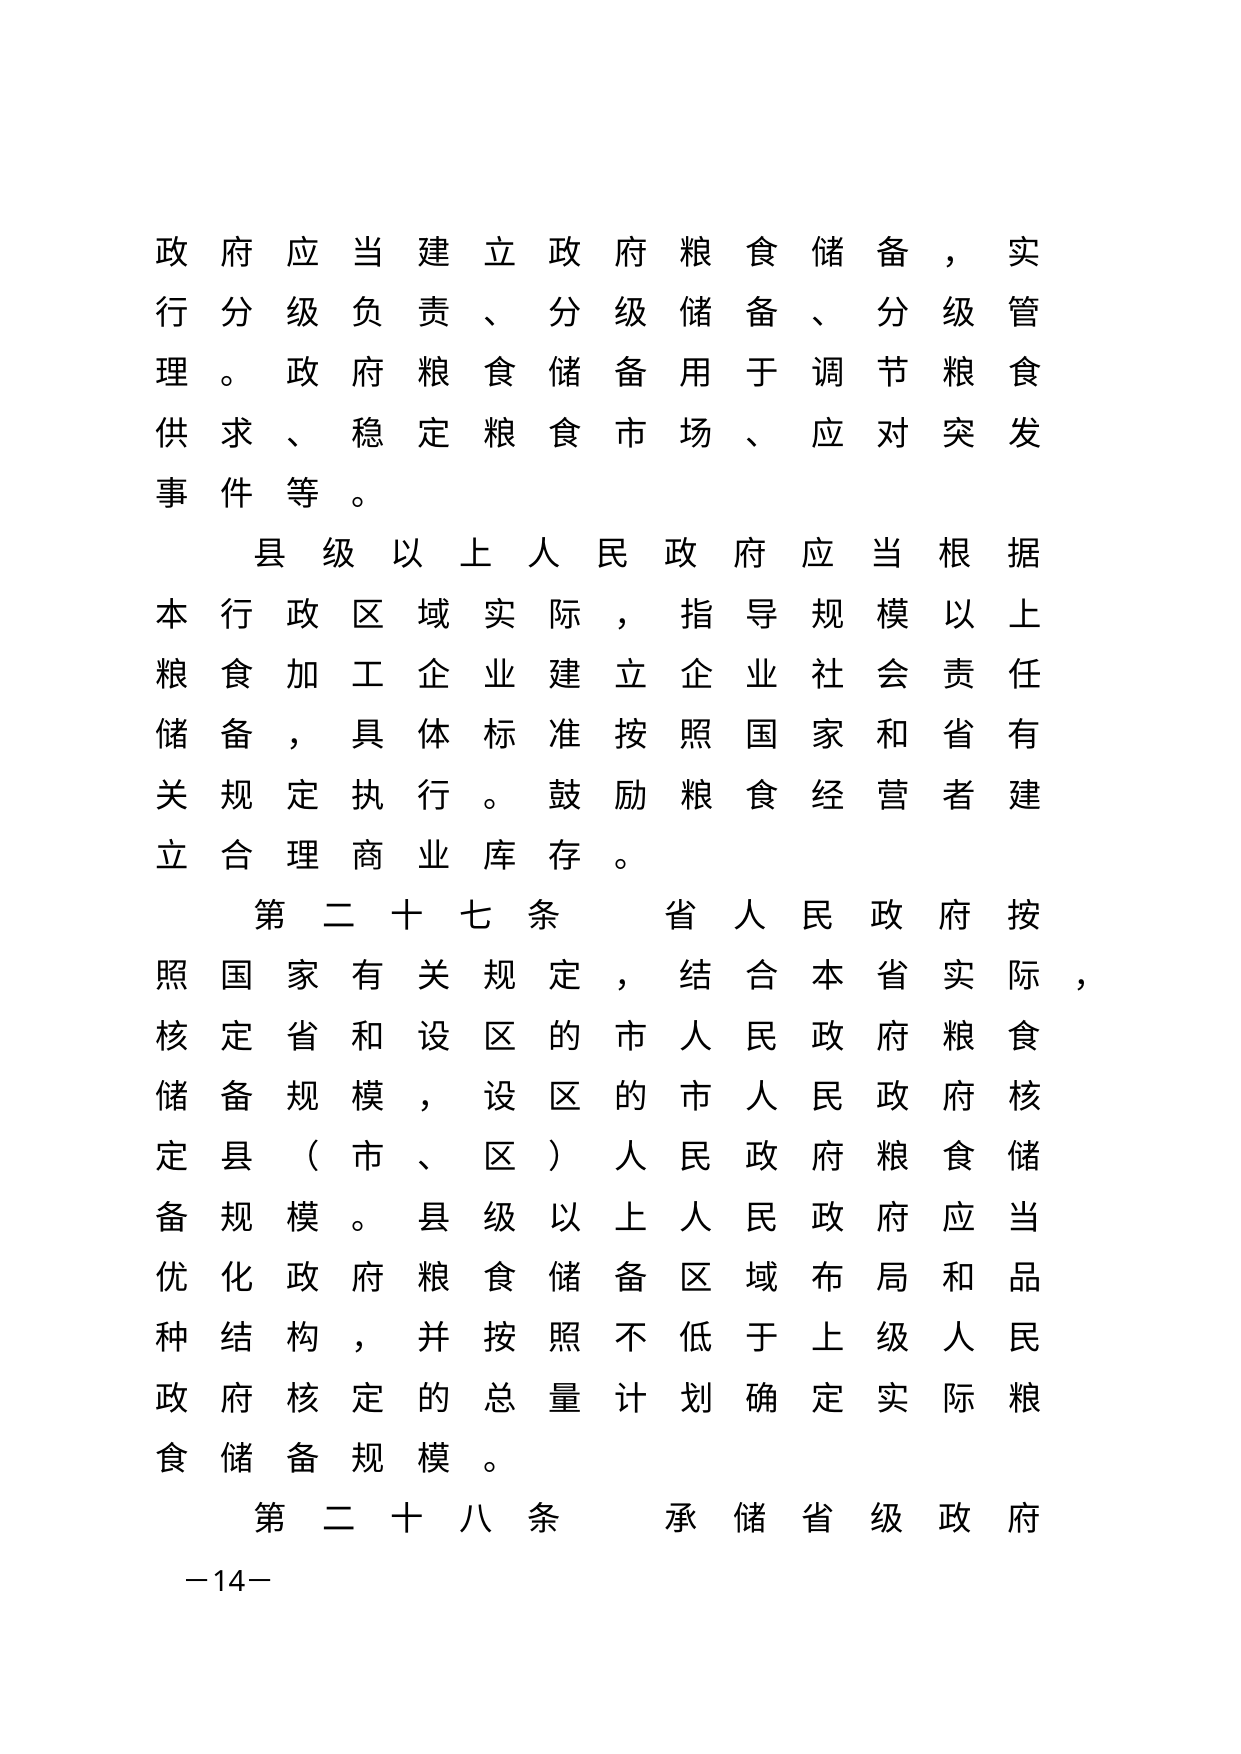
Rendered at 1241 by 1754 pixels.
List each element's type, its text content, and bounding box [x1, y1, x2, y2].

text 第二十七条 省人民政府按照国家有关规定，结合本省实际，核定省和设区的市人民政府粮食储备规模，设区的市人民政府核定县（市、区）人民政府粮食储备规模。县级以上人民政府应当优化政府粮食储备区域布局和品种结构，并按照不低于上级人民政府核定的总量计划确定实际粮食储备规模。 [155, 883, 1073, 1486]
text 第二十六条 县级以上人民政府应当建立政府粮食储备，实行分级负责、分级储备、分级管理。政府粮食储备用于调节粮食供求、稳定粮食市场、应对突发事件等。 [155, 219, 1073, 521]
text 第二十八条 承储省级政府粮食储备的企业或者其他组织，应当按照公益类定位要求，独立从事省级粮食储备管理，不得从事商业性经营业务。承储市、县两级政府粮食储备的企业或者其他组织，应当实行储备与商业性经营业务分开。 [155, 1486, 1073, 1546]
text 县级以上人民政府应当根据本行政区域实际，指导规模以上粮食加工企业建立企业社会责任储备，具体标准按照国家和省有关规定执行。鼓励粮食经营者建立合理商业库存。 [155, 521, 1073, 883]
